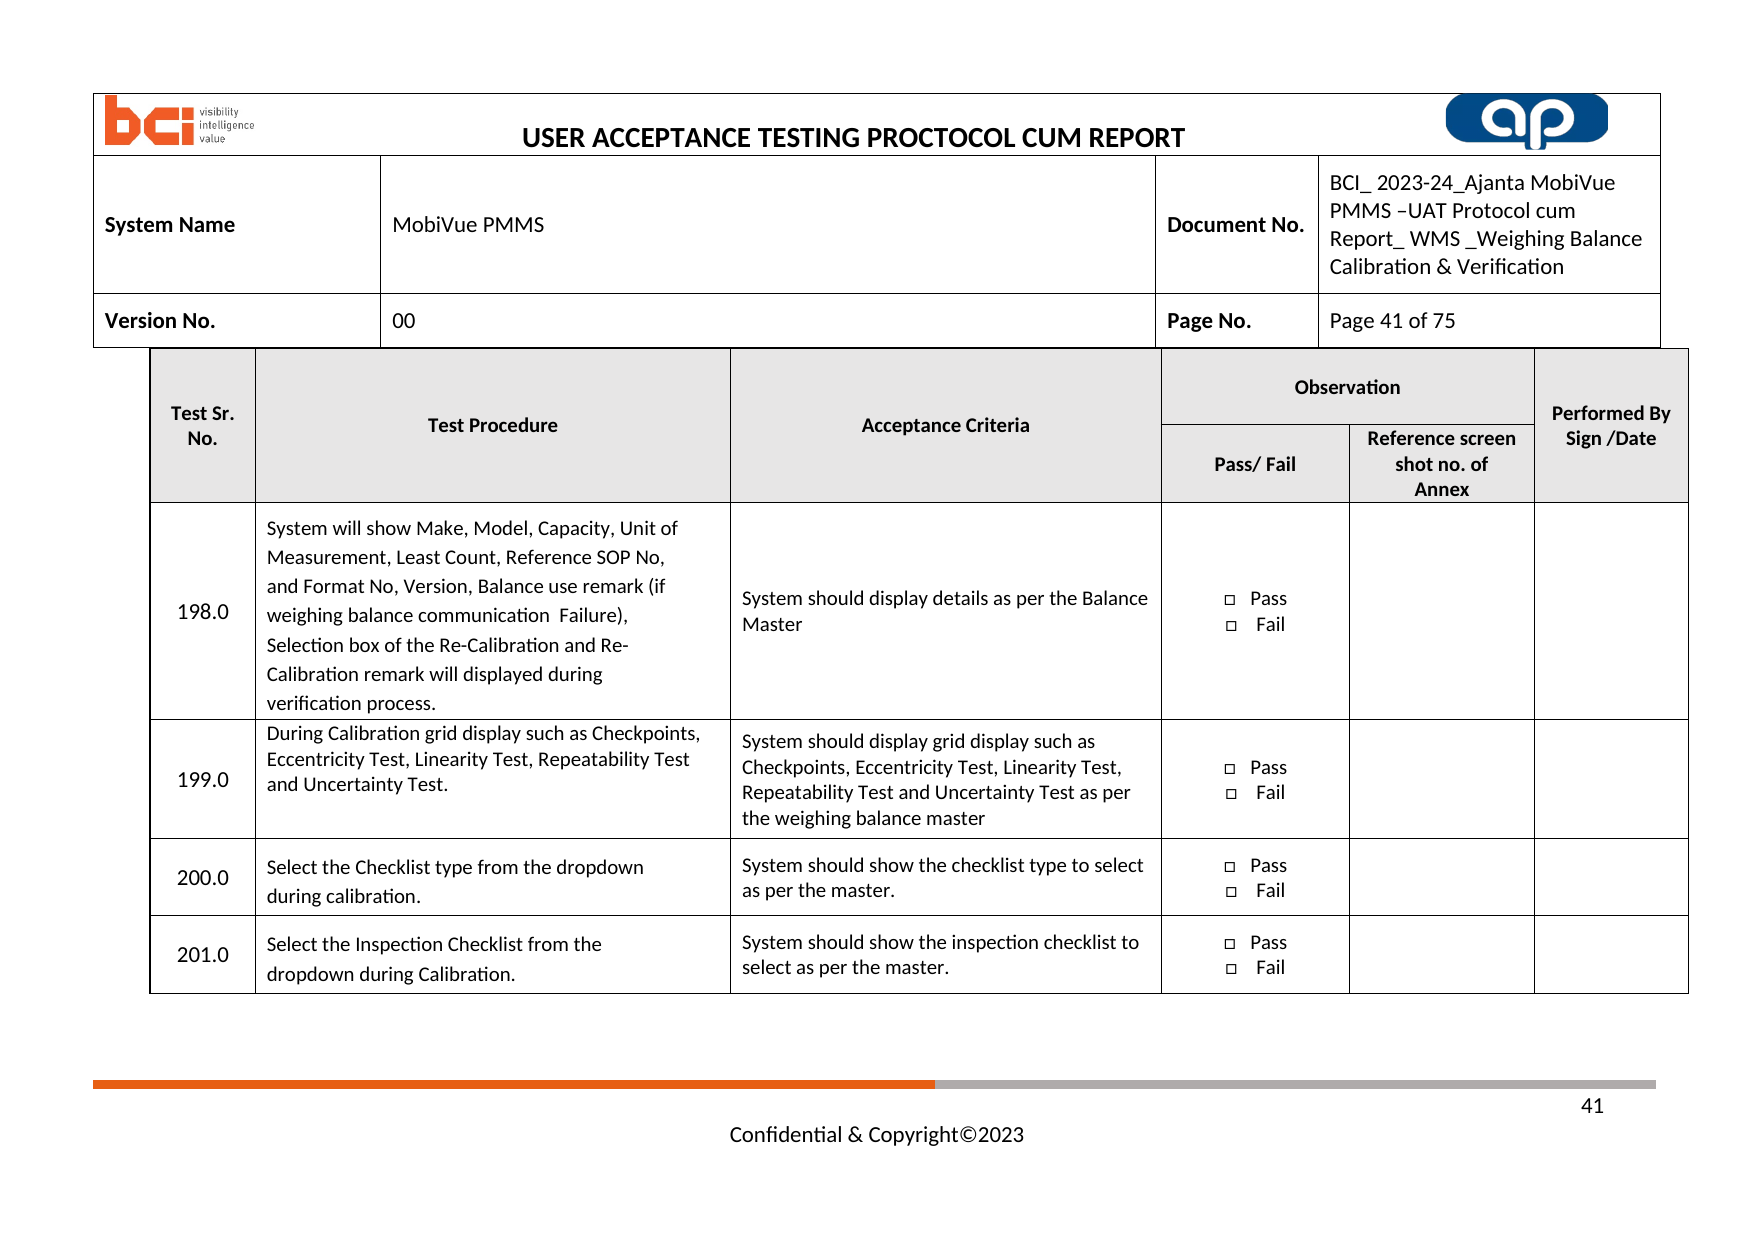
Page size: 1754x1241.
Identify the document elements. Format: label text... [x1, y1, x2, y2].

table_cell Select the Inspection Checklist from the dropdown during Calibration. [256, 916, 730, 993]
table_cell System should show the inspection checklist to select as per the master. [731, 916, 1161, 993]
table_cell □ Pass □ Fail [1162, 720, 1349, 838]
table_cell System should display details as per the Balance Master [731, 503, 1161, 719]
table_cell 200.0 [151, 839, 255, 915]
table_cell [1350, 720, 1534, 838]
table_cell System will show Make, Model, Capacity, Unit of Measurement, Least Count, Reference SOP No, and Format No, Version, Balance use remark (if weighing balance communication Failure), Selection box of the Re-Calibration and Re-Calibration remark will displayed during verification process. [256, 503, 730, 719]
table_cell Pass/ Fail [1162, 425, 1349, 502]
table_cell [1350, 916, 1534, 993]
table_cell [1535, 839, 1688, 915]
table_cell [1535, 503, 1688, 719]
table_cell 201.0 [151, 916, 255, 993]
table_header Performed By Sign /Date [1535, 349, 1688, 502]
table_cell □ Pass □ Fail [1162, 916, 1349, 993]
table_cell [1350, 839, 1534, 915]
picture [1445, 93, 1559, 154]
picture [105, 95, 262, 147]
table_cell During Calibration grid display such as Checkpoints, Eccentricity Test, Linearity Test, Repeatability Test and Uncertainty Test. [256, 720, 730, 838]
table_cell Reference screen shot no. of Annex [1350, 425, 1534, 502]
table_header Observation [1162, 349, 1534, 424]
table_header Acceptance Criteria [731, 349, 1161, 502]
table_cell System should show the checklist type to select as per the master. [731, 839, 1161, 915]
table_cell [1535, 720, 1688, 838]
table_cell □ Pass □ Fail [1162, 839, 1349, 915]
table_cell 199.0 [151, 720, 255, 838]
table_cell [1535, 916, 1688, 993]
table_cell Select the Checklist type from the dropdown during calibration. [256, 839, 730, 915]
table_cell 198.0 [151, 503, 255, 719]
table_header Test Procedure [256, 349, 730, 502]
table_cell □ Pass □ Fail [1162, 503, 1349, 719]
table_header Test Sr. No. [151, 349, 255, 502]
table_cell [1350, 503, 1534, 719]
table_cell System should display grid display such as Checkpoints, Eccentricity Test, Linearity Test, Repeatability Test and Uncertainty Test as per the weighing balance master [731, 720, 1161, 838]
